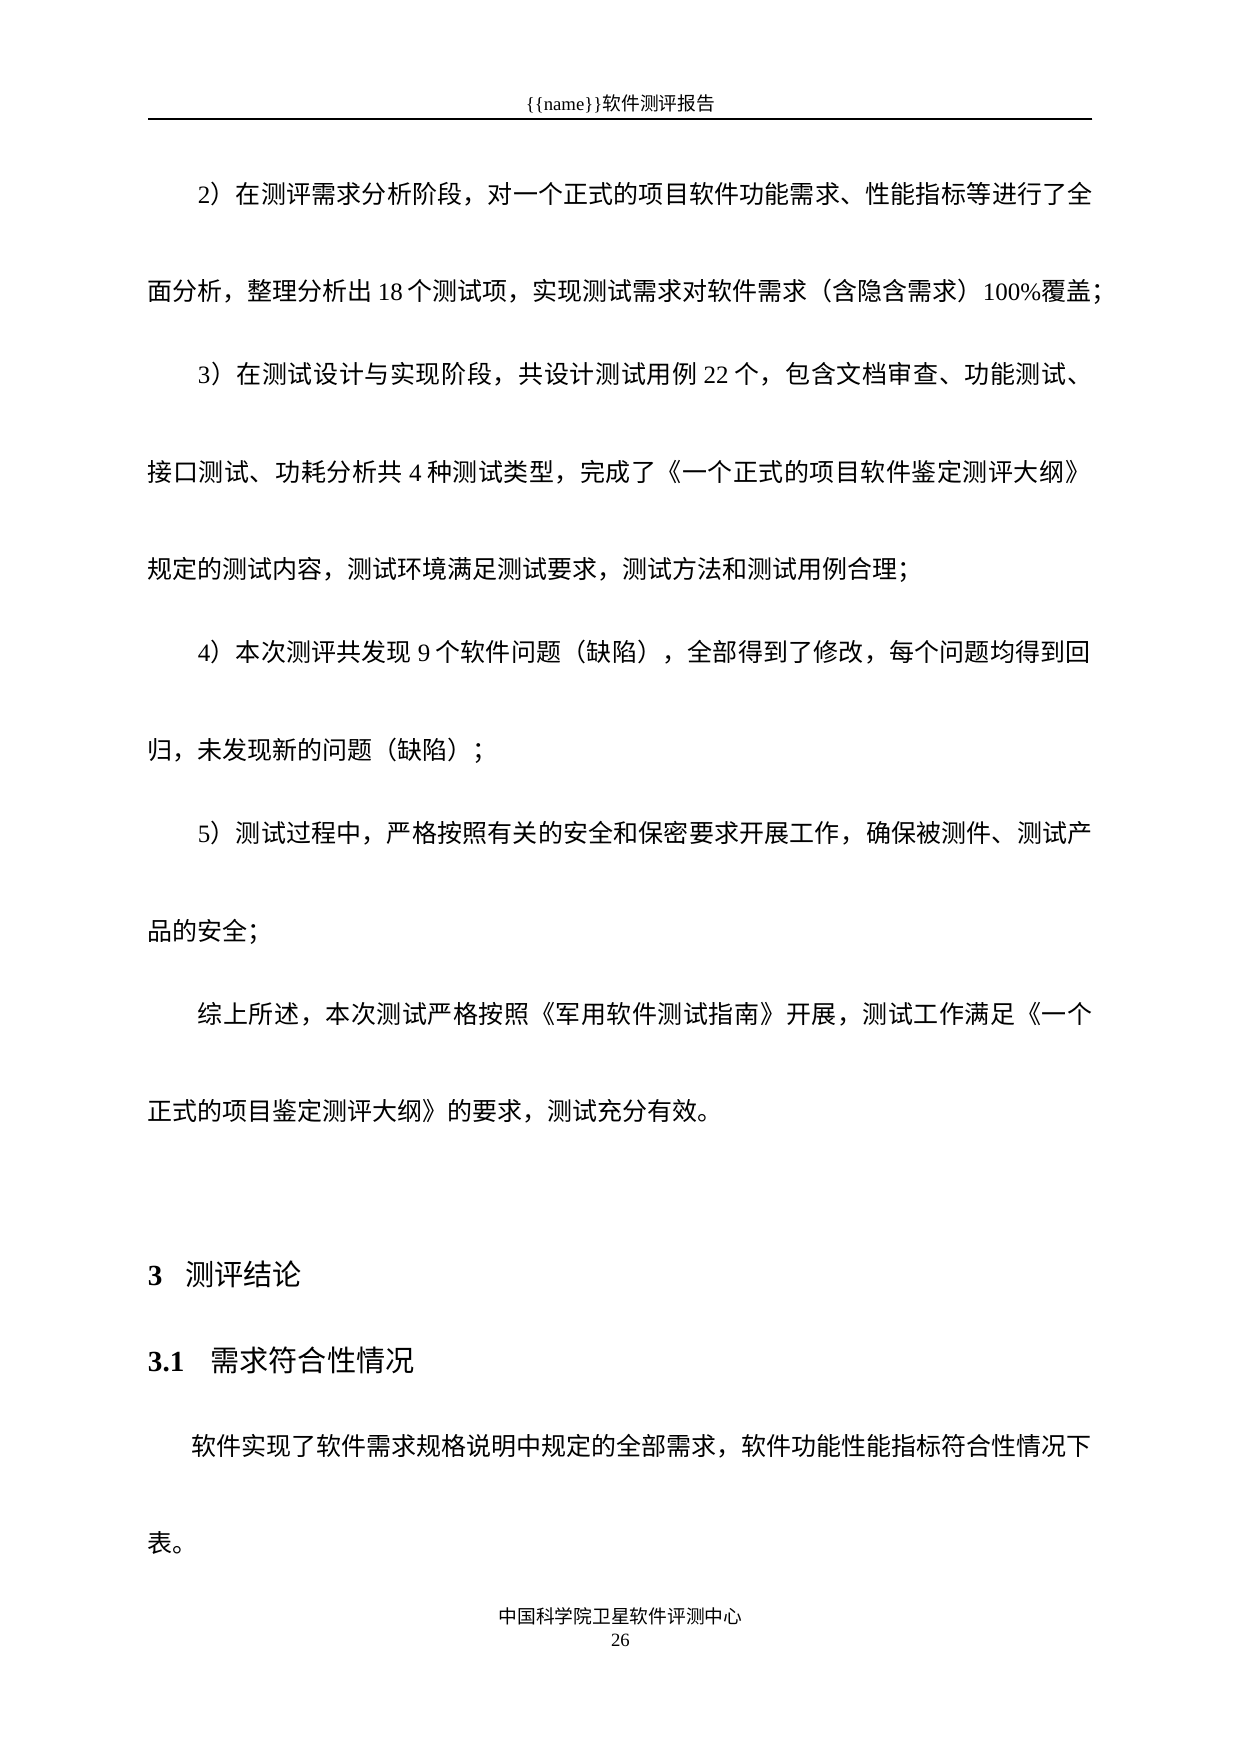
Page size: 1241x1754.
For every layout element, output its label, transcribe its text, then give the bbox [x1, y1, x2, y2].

subtitle 测评结论 [148, 1240, 1092, 1305]
